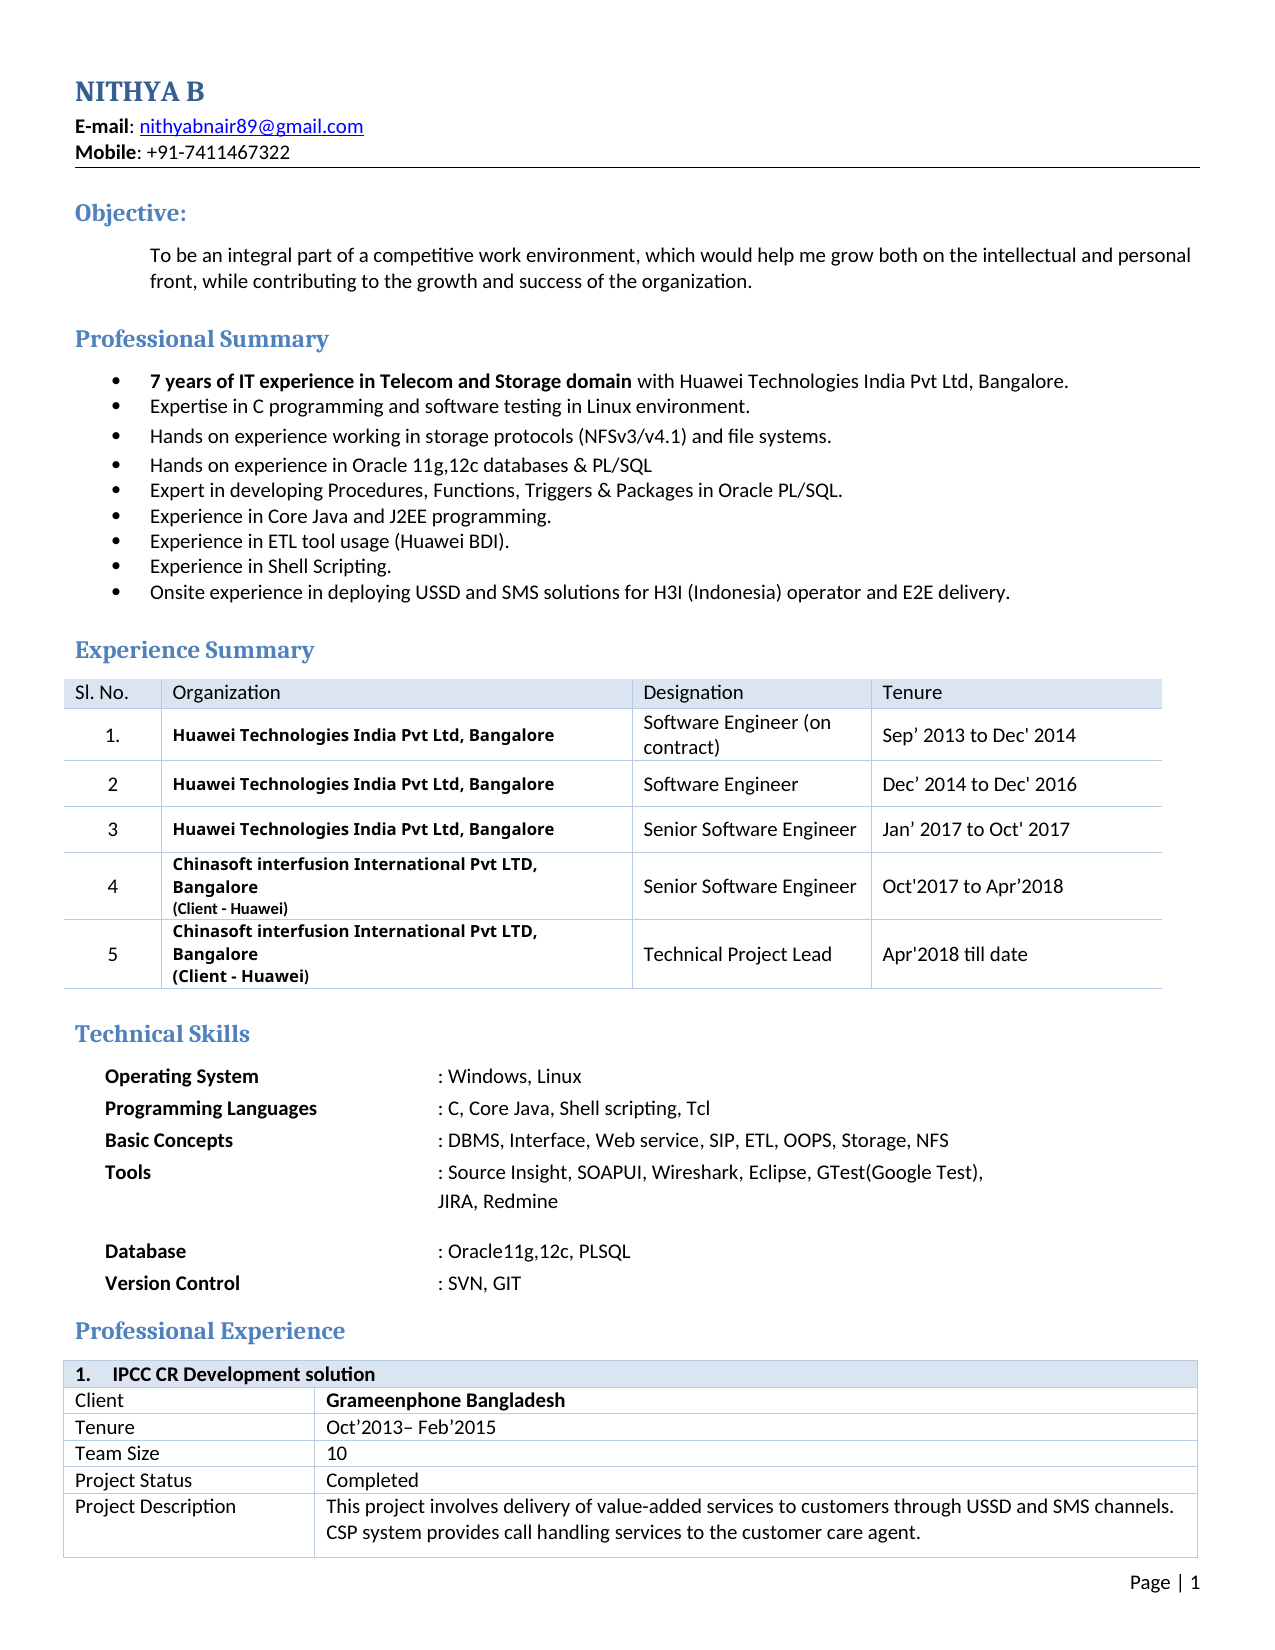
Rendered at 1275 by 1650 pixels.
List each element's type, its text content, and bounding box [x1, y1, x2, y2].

table_cell Sep’ 2013 to Dec' 2014 [872, 709, 1162, 760]
table_cell Grameenphone Bangladesh [315, 1388, 1197, 1413]
table_cell Apr'2018 till date [872, 920, 1162, 988]
table_cell 5 [64, 920, 161, 988]
list Expert in developing Procedures, Functions, Triggers & Packages in Oracle PL/SQL. [112, 477, 1200, 503]
table_header IPCC CR Development solution [64, 1361, 1197, 1387]
table_cell Oct'2017 to Apr’2018 [872, 853, 1162, 919]
subtitle Professional Experience [75, 1317, 1200, 1346]
table_cell : Oracle11g,12c, PLSQL [426, 1238, 1015, 1270]
list Hands on experience working in storage protocols (NFSv3/v4.1) and file systems. [112, 423, 1200, 448]
table_cell 1. [64, 709, 161, 760]
table_cell 4 [64, 853, 161, 919]
table_header Designation [633, 679, 871, 708]
table_cell 10 [315, 1441, 1197, 1466]
subtitle Objective: [75, 199, 1200, 228]
list Hands on experience in Oracle 11g,12c databases & PL/SQL [112, 452, 1200, 477]
table_header Tenure [872, 679, 1162, 708]
table_cell Oct’2013– Feb’2015 [315, 1414, 1197, 1439]
table_cell 3 [64, 807, 161, 852]
list Experience in ETL tool usage (Huawei BDI). [112, 528, 1200, 554]
table_cell Team Size [64, 1441, 314, 1466]
table_cell Dec’ 2014 to Dec' 2016 [872, 761, 1162, 806]
list 7 years of IT experience in Telecom and Storage domain with Huawei Technologies India Pvt Ltd, Bangalore. [112, 368, 1200, 394]
table_cell Huawei Technologies India Pvt Ltd, Bangalore [162, 709, 632, 760]
list To be an integral part of a competitive work environment, which would help me grow both on the intellectual and personal front, while contributing to the growth and success of the organization. [150, 243, 1200, 293]
table_cell Senior Software Engineer [633, 853, 871, 919]
table_cell : SVN, GIT [426, 1270, 1015, 1316]
table_cell Version Control [94, 1270, 426, 1316]
table_header : Windows, Linux : C, Core Java, Shell scripting, Tcl [426, 1064, 1015, 1127]
table_cell Chinasoft interfusion International Pvt LTD, Bangalore (Client - Huawei) [162, 853, 632, 919]
list Expertise in C programming and software testing in Linux environment. [112, 394, 1200, 419]
table_cell Database [94, 1238, 426, 1270]
list Experience in Shell Scripting. [112, 554, 1200, 579]
table_cell Huawei Technologies India Pvt Ltd, Bangalore [162, 807, 632, 852]
table_header Operating System Programming Languages [94, 1064, 426, 1127]
list Experience in Core Java and J2EE programming. [112, 503, 1200, 528]
list Onsite experience in deploying USSD and SMS solutions for H3I (Indonesia) operator and E2E delivery. [112, 579, 1200, 604]
table_cell Tools [94, 1159, 426, 1238]
subtitle Experience Summary [75, 636, 1200, 664]
table_header Organization [162, 679, 632, 708]
table_cell Software Engineer (on contract) [633, 709, 871, 760]
table_cell Client [64, 1388, 314, 1413]
table_cell Completed [315, 1467, 1197, 1492]
table_cell Jan’ 2017 to Oct' 2017 [872, 807, 1162, 852]
subtitle NITHYA B [75, 75, 1200, 108]
table_cell Project Description [64, 1494, 314, 1557]
table_cell : Source Insight, SOAPUI, Wireshark, Eclipse, GTest(Google Test), JIRA, Redmine [426, 1159, 1015, 1238]
subtitle Professional Summary [75, 325, 1200, 353]
table_cell Tenure [64, 1414, 314, 1439]
table_cell Software Engineer [633, 761, 871, 806]
table_cell 2 [64, 761, 161, 806]
table_cell Technical Project Lead [633, 920, 871, 988]
table_cell Project Status [64, 1467, 314, 1492]
table_cell This project involves delivery of value-added services to customers through USSD and SMS channels. CSP system provides call handling services to the customer care agent. [315, 1494, 1197, 1557]
table_cell Chinasoft interfusion International Pvt LTD, Bangalore (Client - Huawei) [162, 920, 632, 988]
subtitle Technical Skills [75, 1020, 1200, 1049]
table_cell Huawei Technologies India Pvt Ltd, Bangalore [162, 761, 632, 806]
table_header Sl. No. [64, 679, 161, 708]
table_cell Senior Software Engineer [633, 807, 871, 852]
text E-mail: nithyabnair89@gmail.com Mobile: +91-7411467322 [75, 113, 1200, 167]
table_cell Basic Concepts [94, 1127, 426, 1159]
table_cell : DBMS, Interface, Web service, SIP, ETL, OOPS, Storage, NFS [426, 1127, 1015, 1159]
